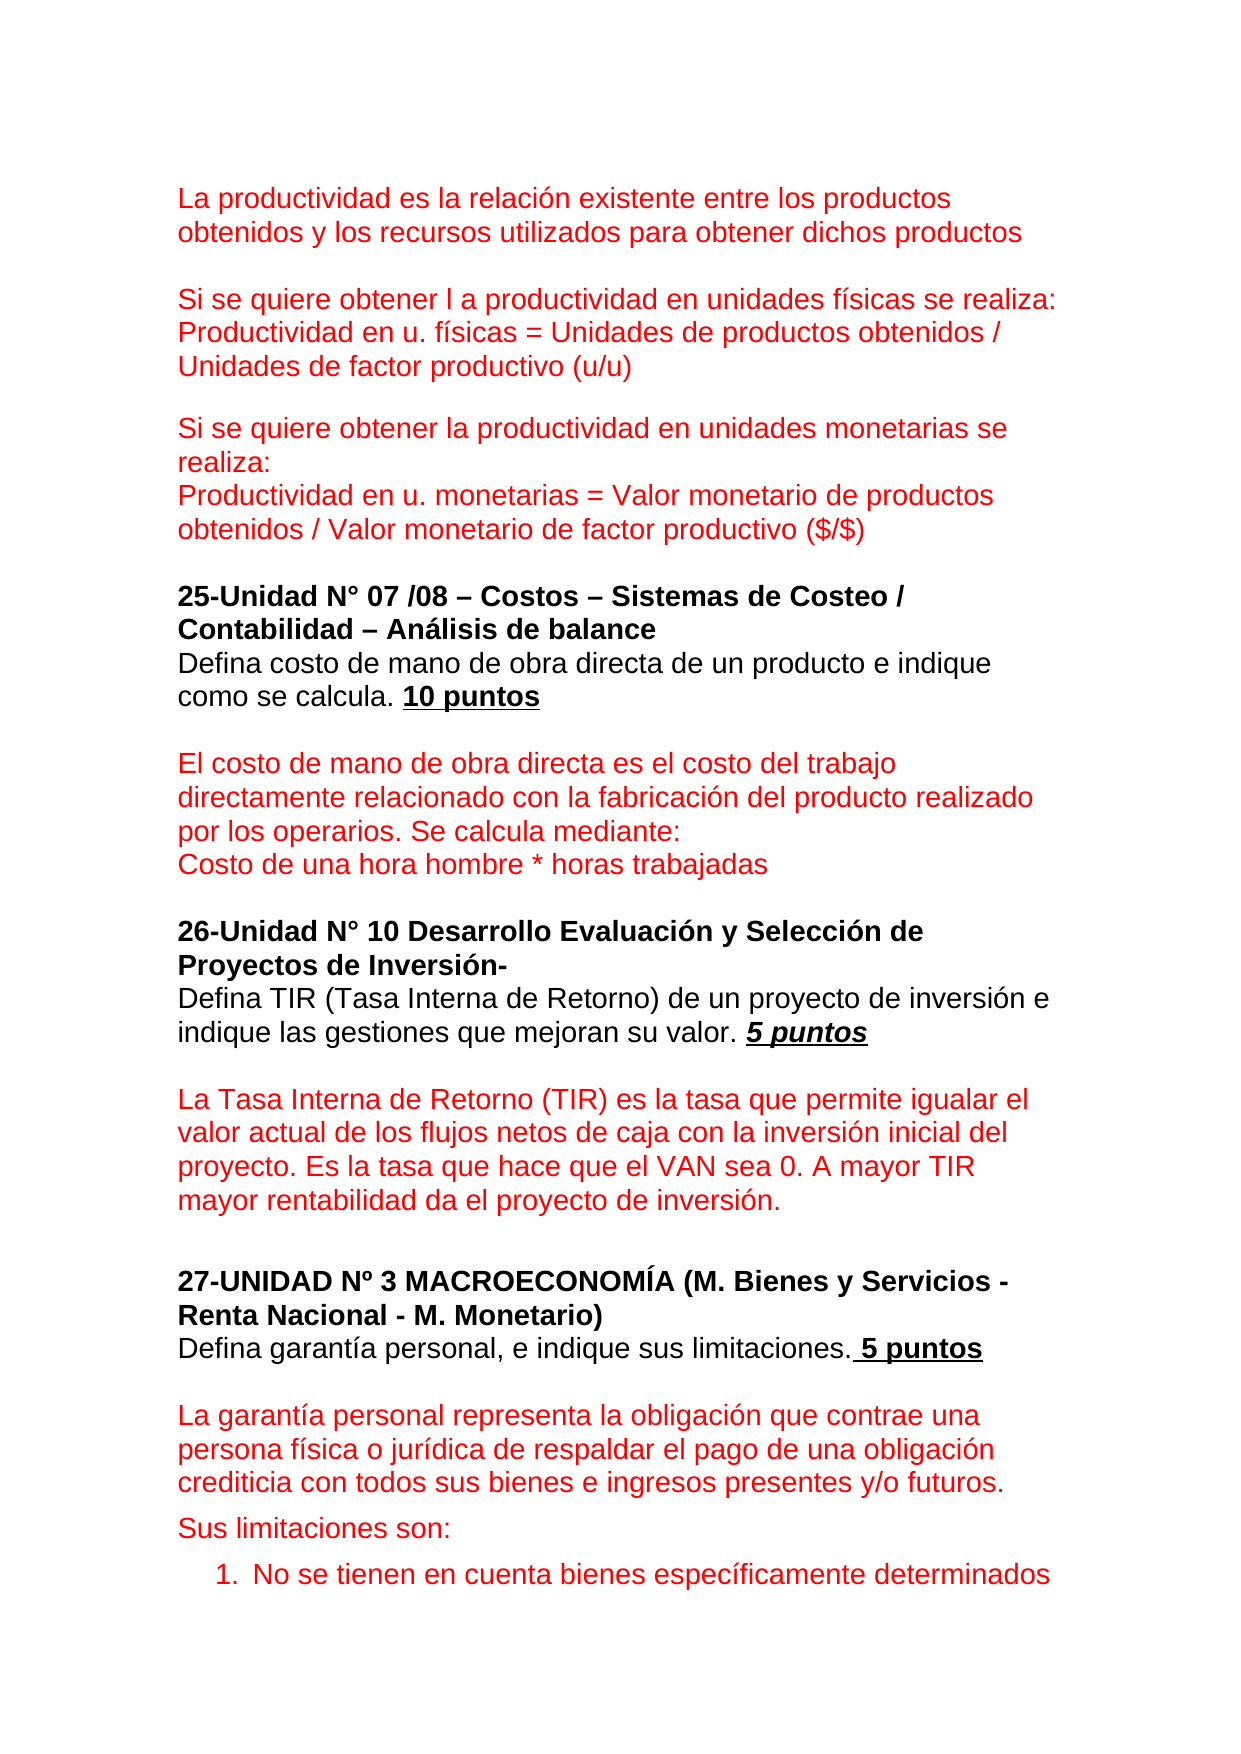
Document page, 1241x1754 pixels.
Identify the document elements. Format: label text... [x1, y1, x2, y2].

text La Tasa Interna de Retorno (TIR) es la tasa que permite igualar el valor actual de los flujos netos de caja con la inversión inicial del proyecto. Es la tasa que hace que el VAN sea 0. A mayor TIR mayor rentabilidad da el proyecto de inversión. [177, 1082, 1063, 1216]
text Defina costo de mano de obra directa de un producto e indique como se calcula. 10 puntos [177, 646, 1063, 713]
text Si se quiere obtener l a productividad en unidades físicas se realiza: [177, 282, 1063, 315]
text Defina garantía personal, e indique sus limitaciones. 5 puntos [177, 1331, 1063, 1365]
text La productividad es la relación existente entre los productos obtenidos y los recursos utilizados para obtener dichos productos [177, 181, 1063, 248]
text Productividad en u. físicas = Unidades de productos obtenidos / Unidades de factor productivo (u/u) [177, 315, 1063, 382]
text Sus limitaciones son: [177, 1511, 1063, 1545]
text Costo de una hora hombre * horas trabajadas [177, 847, 1063, 881]
text 27-UNIDAD Nº 3 MACROECONOMÍA (M. Bienes y Servicios - Renta Nacional - M. Monetario) [177, 1264, 1063, 1331]
list No se tienen en cuenta bienes específicamente determinados [215, 1557, 1063, 1591]
text 26-Unidad N° 10 Desarrollo Evaluación y Selección de Proyectos de Inversión- [177, 914, 1063, 981]
text 25-Unidad N° 07 /08 – Costos – Sistemas de Costeo / Contabilidad – Análisis de balance [177, 579, 1063, 646]
text La garantía personal representa la obligación que contrae una persona física o jurídica de respaldar el pago de una obligación crediticia con todos sus bienes e ingresos presentes y/o futuros. [177, 1398, 1063, 1499]
text Si se quiere obtener la productividad en unidades monetarias se realiza: [177, 411, 1063, 478]
text El costo de mano de obra directa es el costo del trabajo directamente relacionado con la fabricación del producto realizado por los operarios. Se calcula mediante: [177, 747, 1063, 847]
text Productividad en u. monetarias = Valor monetario de productos obtenidos / Valor monetario de factor productivo ($/$) [177, 478, 1063, 545]
text Defina TIR (Tasa Interna de Retorno) de un proyecto de inversión e indique las gestiones que mejoran su valor. 5 puntos [177, 981, 1063, 1048]
